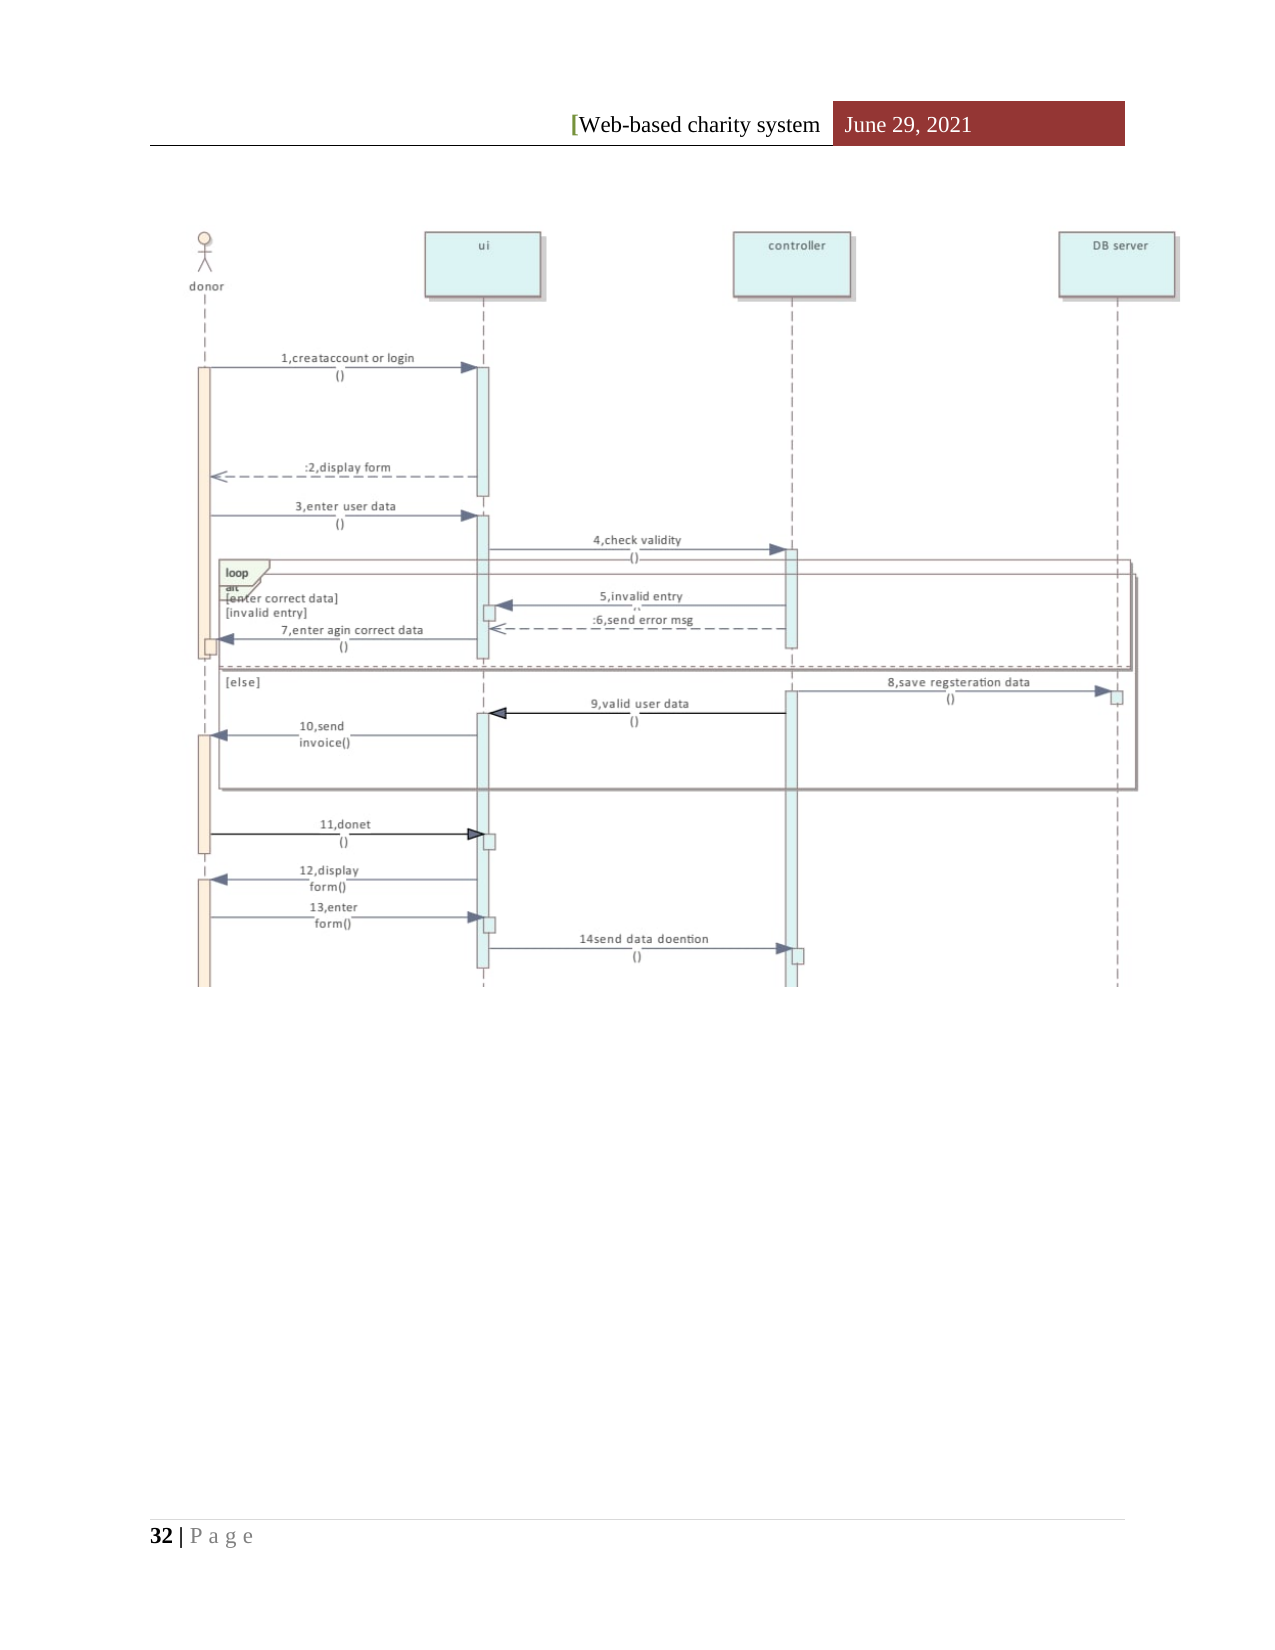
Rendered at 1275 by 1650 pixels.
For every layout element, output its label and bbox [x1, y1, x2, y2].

picture [150, 225, 1269, 987]
